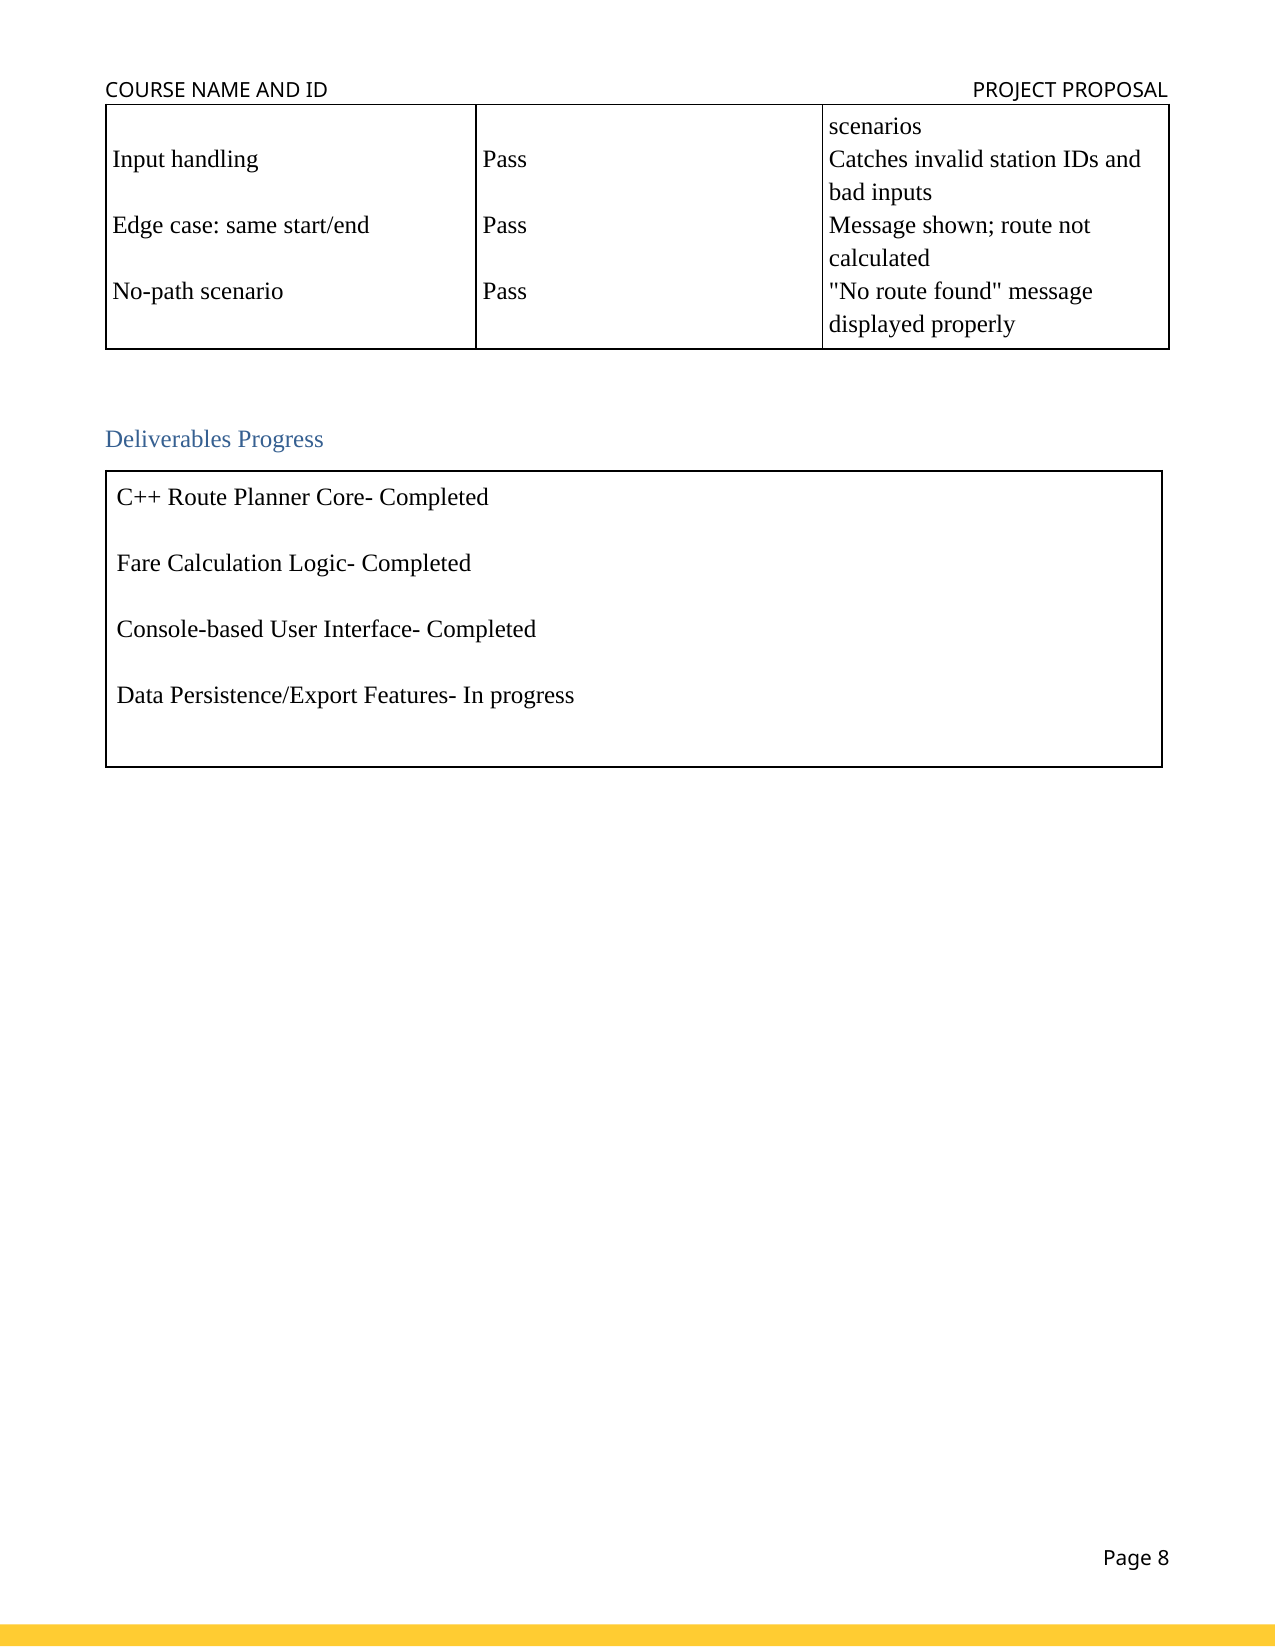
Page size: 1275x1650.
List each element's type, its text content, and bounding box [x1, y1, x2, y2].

table_header C++ Route Planner Core- Completed Fare Calculation Logic- Completed Console-based User Interface- Completed Data Persistence/Export Features- In progress [107, 472, 1161, 766]
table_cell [107, 105, 475, 348]
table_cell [477, 105, 822, 348]
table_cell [823, 105, 1168, 348]
subtitle Deliverables Progress [105, 391, 1168, 453]
